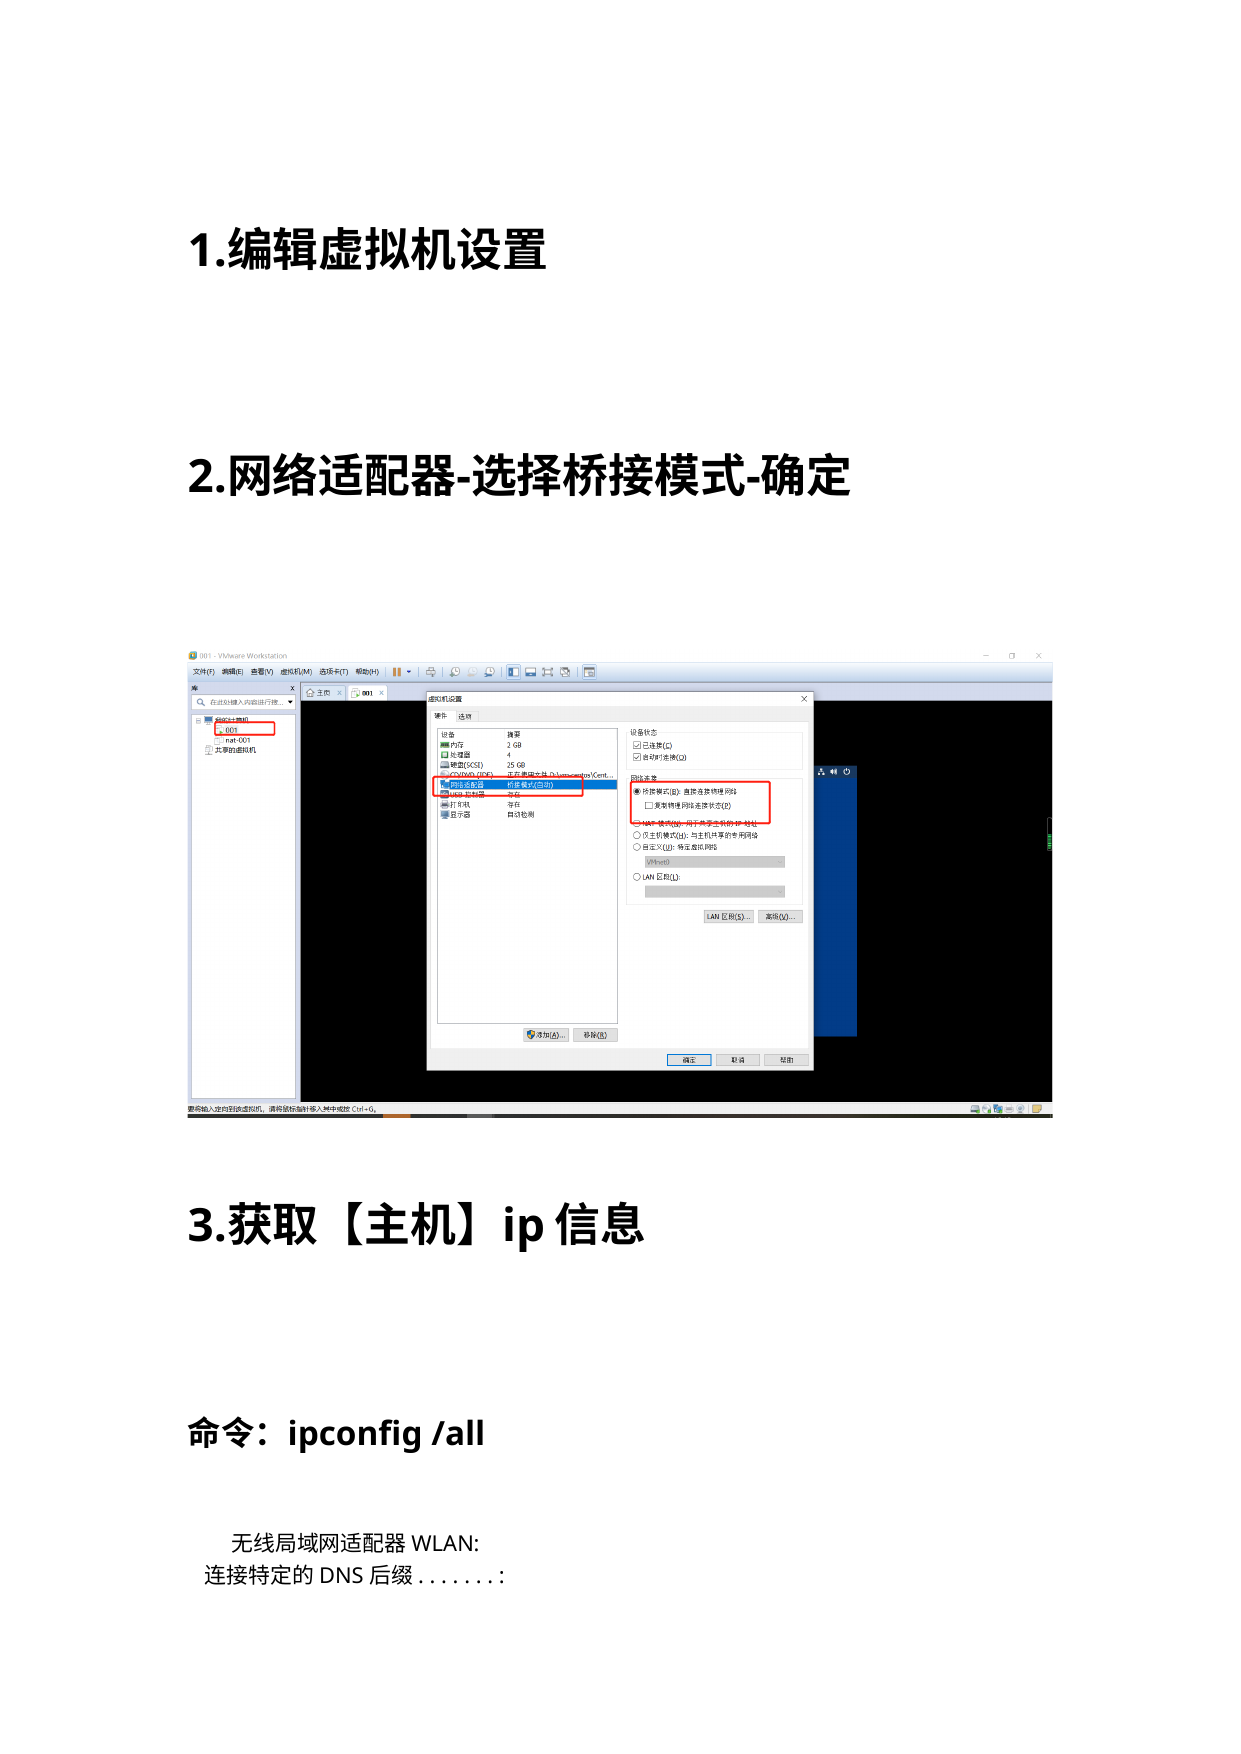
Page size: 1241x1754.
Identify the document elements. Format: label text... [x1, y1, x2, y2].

text 无线局域网适配器 WLAN: [187, 1526, 1053, 1558]
subtitle 2.网络适配器-选择桥接模式-确定 [187, 424, 1053, 522]
text 连接特定的 DNS 后缀 . . . . . . . : [187, 1558, 1053, 1591]
subtitle 命令：ipconfig /all [187, 1398, 1053, 1463]
subtitle 3.获取【主机】ip信息 [187, 1173, 1053, 1270]
picture [187, 649, 1053, 1118]
subtitle 1.编辑虚拟机设置 [187, 197, 1053, 295]
